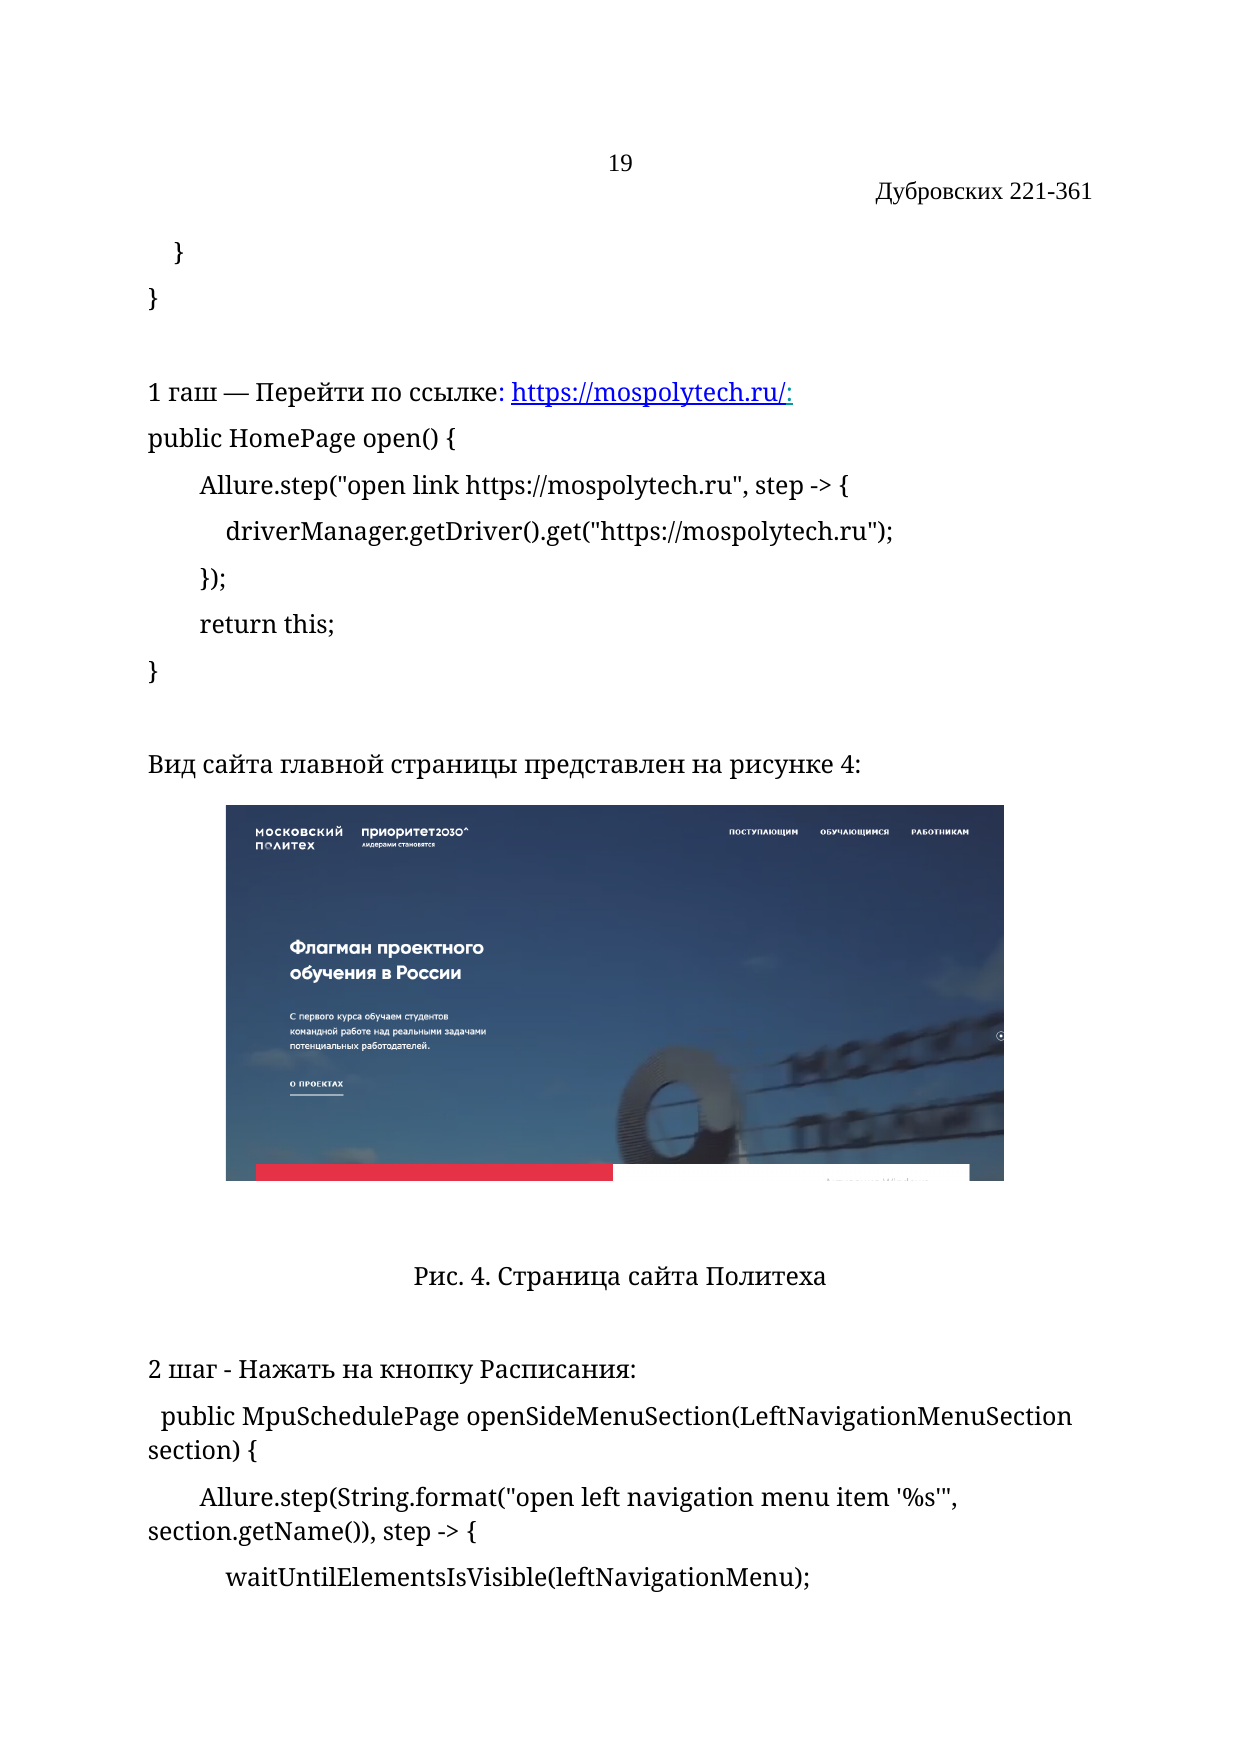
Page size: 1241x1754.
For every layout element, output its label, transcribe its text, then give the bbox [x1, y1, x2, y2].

text 2 шаг - Нажать на кнопку Расписания: [148, 1352, 1093, 1386]
text 1 гаш — Перейти по ссылке: https://mospolytech.ru/: [148, 374, 1093, 408]
text public HomePage open() { [148, 421, 1093, 455]
text return this; [148, 607, 1093, 641]
text Вид сайта главной страницы представлен на рисунке 4: [148, 747, 1093, 781]
text }); [148, 561, 1093, 594]
text driverManager.getDriver().get("https://mospolytech.ru"); [148, 514, 1093, 548]
text Allure.step(String.format("open left navigation menu item '%s'", section.getName()), step -> { [148, 1479, 1093, 1547]
text public MpuSchedulePage openSideMenuSection(LeftNavigationMenuSection section) { [148, 1399, 1093, 1467]
text waitUntilElementsIsVisible(leftNavigationMenu); [148, 1560, 1093, 1594]
text Рис. 4. Страница сайта Политеха [148, 1259, 1093, 1293]
text } [148, 654, 1093, 688]
text } [148, 281, 1093, 315]
text } [148, 234, 1093, 269]
picture [225, 805, 1004, 1181]
text Allure.step("open link https://mospolytech.ru", step -> { [148, 467, 1093, 501]
